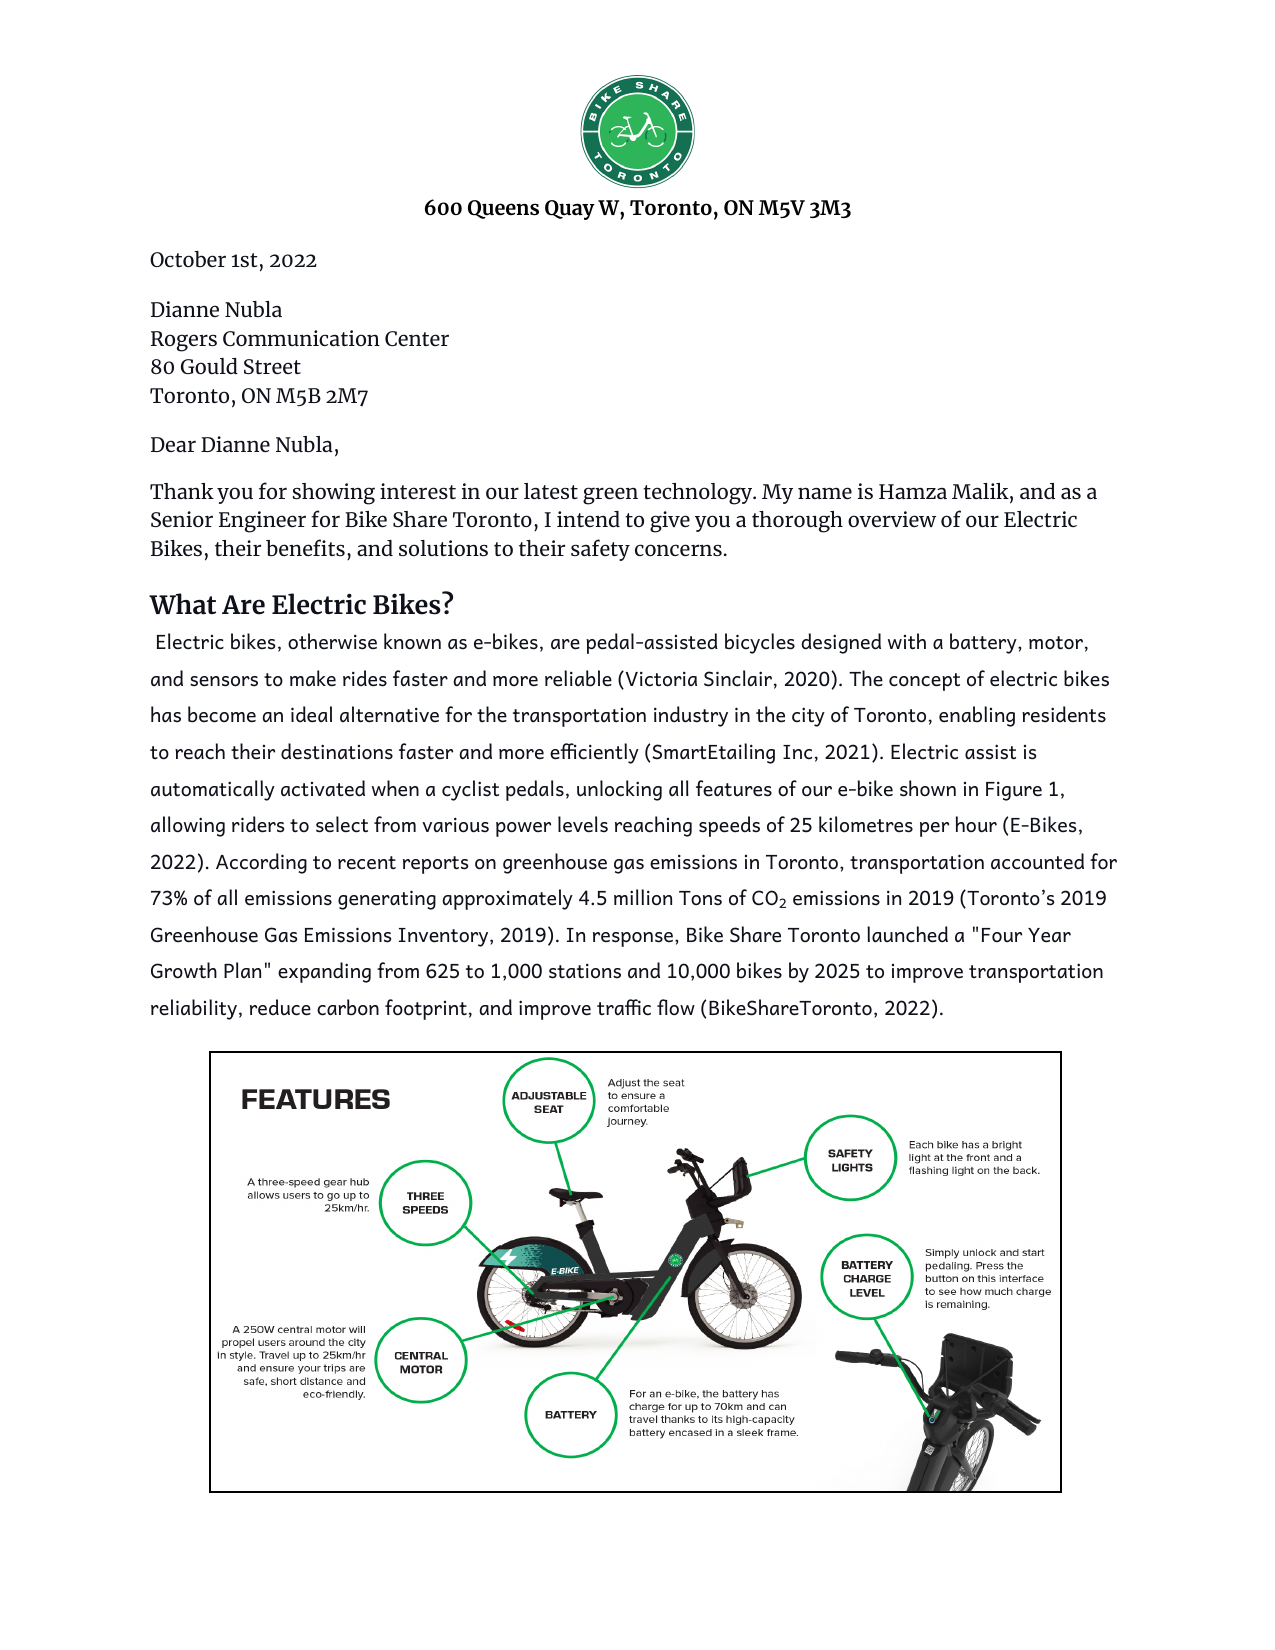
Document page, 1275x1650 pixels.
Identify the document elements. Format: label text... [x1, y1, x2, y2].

picture [211, 1053, 1060, 1491]
text Dianne Nubla [150, 298, 1125, 323]
text 80 Gould Street [150, 355, 1125, 380]
text Dear Dianne Nubla, [150, 433, 1125, 458]
text Thank you for showing interest in our latest green technology. My name is Hamza Malik, and as a Senior Engineer for Bike Share Toronto, I intend to give you a thorough overview of our Electric Bikes, their benefits, and solutions to their safety concerns. [150, 480, 1125, 562]
text Toronto, ON M5B 2M7 [150, 384, 1125, 408]
picture [580, 75, 695, 189]
text October 1st, 2022 [150, 248, 1125, 273]
text What Are Electric Bikes? [150, 589, 1125, 621]
text Rogers Communication Center [150, 327, 1125, 351]
text Electric bikes, otherwise known as e-bikes, are pedal-assisted bicycles designed with a battery, motor, and sensors to make rides faster and more reliable (Victoria Sinclair, 2020). The concept of electric bikes has become an ideal alternative for the transportation industry in the city of Toronto, enabling residents to reach their destinations faster and more efficiently (SmartEtailing​​ Inc, 2021). Electric assist is automatically activated when a cyclist pedals, unlocking all features of our e-bike shown in Figure 1, allowing riders to select from various power levels reaching speeds of 25 kilometres per hour (E-Bikes, 2022). According to recent reports on greenhouse gas emissions in Toronto, transportation accounted for 73% of all emissions generating approximately 4.5 million Tons of CO₂ emissions in 2019 (Toronto’s 2019 Greenhouse Gas Emissions Inventory, 2019). In response, Bike Share Toronto launched a "Four Year Growth Plan" expanding from 625 to 1,000 stations and 10,000 bikes by 2025 to improve transportation reliability, reduce carbon footprint, and improve traffic flow (BikeShareToronto, 2022). [150, 626, 1125, 1023]
